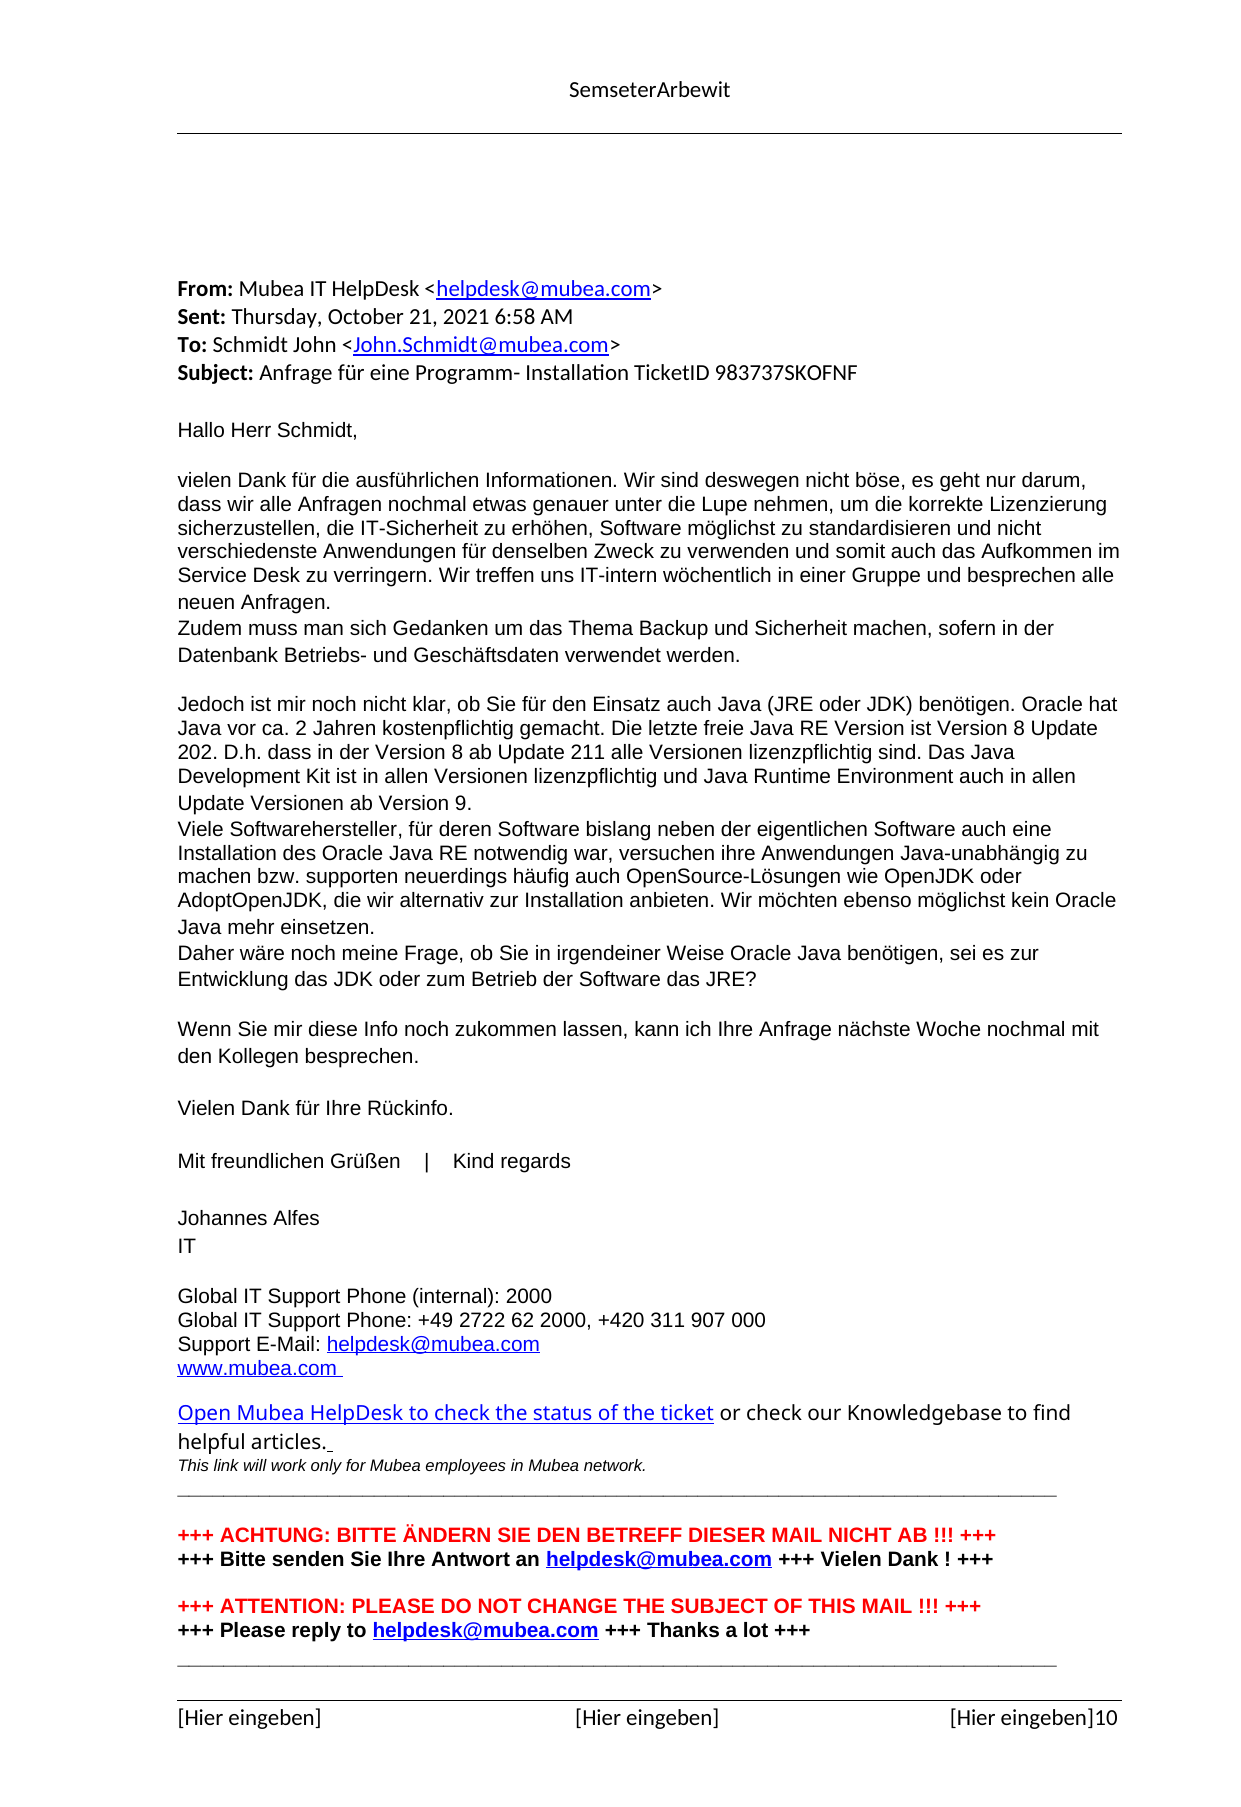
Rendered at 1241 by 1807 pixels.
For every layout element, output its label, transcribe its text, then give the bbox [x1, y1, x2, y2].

text Hallo Herr Schmidt, [177, 415, 1122, 443]
text Open Mubea HelpDesk to check the status of the ticket or check our Knowledgebase to find helpful articles. [177, 1398, 1122, 1455]
text Jedoch ist mir noch nicht klar, ob Sie für den Einsatz auch Java (JRE oder JDK) benötigen. Oracle hat Java vor ca. 2 Jahren kostenpflichtig gemacht. Die letzte freie Java RE Version ist Version 8 Update 202. D.h. dass in der Version 8 ab Update 211 alle Versionen lizenzpflichtig sind. Das Java Development Kit ist in allen Versionen lizenzpflichtig und Java Runtime Environment auch in allen Update Versionen ab Version 9. [177, 692, 1122, 816]
text Viele Softwarehersteller, für deren Software bislang neben der eigentlichen Software auch eine Installation des Oracle Java RE notwendig war, versuchen ihre Anwendungen Java-unabhängig zu machen bzw. supporten neuerdings häufig auch OpenSource-Lösungen wie OpenJDK oder AdoptOpenJDK, die wir alternativ zur Installation anbieten. Wir möchten ebenso möglichst kein Oracle Java mehr einsetzen. [177, 816, 1122, 941]
text Johannes Alfes [177, 1203, 1122, 1231]
text Vielen Dank für Ihre Rückinfo. [177, 1093, 1122, 1122]
text Mit freundlichen Grüßen | Kind regards [177, 1122, 1122, 1174]
text Wenn Sie mir diese Info noch zukommen lassen, kann ich Ihre Anfrage nächste Woche nochmal mit den Kollegen besprechen. [177, 1017, 1122, 1069]
text From: Mubea IT HelpDesk <helpdesk@mubea.com> Sent: Thursday, October 21, 2021 6:58 AM To: Schmidt John <John.Schmidt@mubea.com> Subject: Anfrage für eine Programm- Installation TicketID 983737SKOFNF [177, 274, 1122, 386]
text This link will work only for Mubea employees in Mubea network. ____________________________________________________________________________ +++ ACHTUNG: BITTE ÄNDERN SIE DEN BETREFF DIESER MAIL NICHT AB !!! +++ +++ Bitte senden Sie Ihre Antwort an helpdesk@mubea.com +++ Vielen Dank ! +++ +++ ATTENTION: PLEASE DO NOT CHANGE THE SUBJECT OF THIS MAIL !!! +++ +++ Please reply to helpdesk@mubea.com +++ Thanks a lot +++ ____________________________________________________________________________ [177, 1455, 1122, 1671]
text Global IT Support Phone (internal): 2000 Global IT Support Phone: +49 2722 62 2000, +420 311 907 000 Support E-Mail: helpdesk@mubea.com www.mubea.com [177, 1283, 1122, 1379]
text IT [177, 1231, 1122, 1259]
text Zudem muss man sich Gedanken um das Thema Backup und Sicherheit machen, sofern in der Datenbank Betriebs- und Geschäftsdaten verwendet werden. [177, 616, 1122, 668]
text vielen Dank für die ausführlichen Informationen. Wir sind deswegen nicht böse, es geht nur darum, dass wir alle Anfragen nochmal etwas genauer unter die Lupe nehmen, um die korrekte Lizenzierung sicherzustellen, die IT-Sicherheit zu erhöhen, Software möglichst zu standardisieren und nicht verschiedenste Anwendungen für denselben Zweck zu verwenden und somit auch das Aufkommen im Service Desk zu verringern. Wir treffen uns IT-intern wöchentlich in einer Gruppe und besprechen alle neuen Anfragen. [177, 467, 1122, 616]
text Daher wäre noch meine Frage, ob Sie in irgendeiner Weise Oracle Java benötigen, sei es zur Entwicklung das JDK oder zum Betrieb der Software das JRE? [177, 941, 1122, 993]
